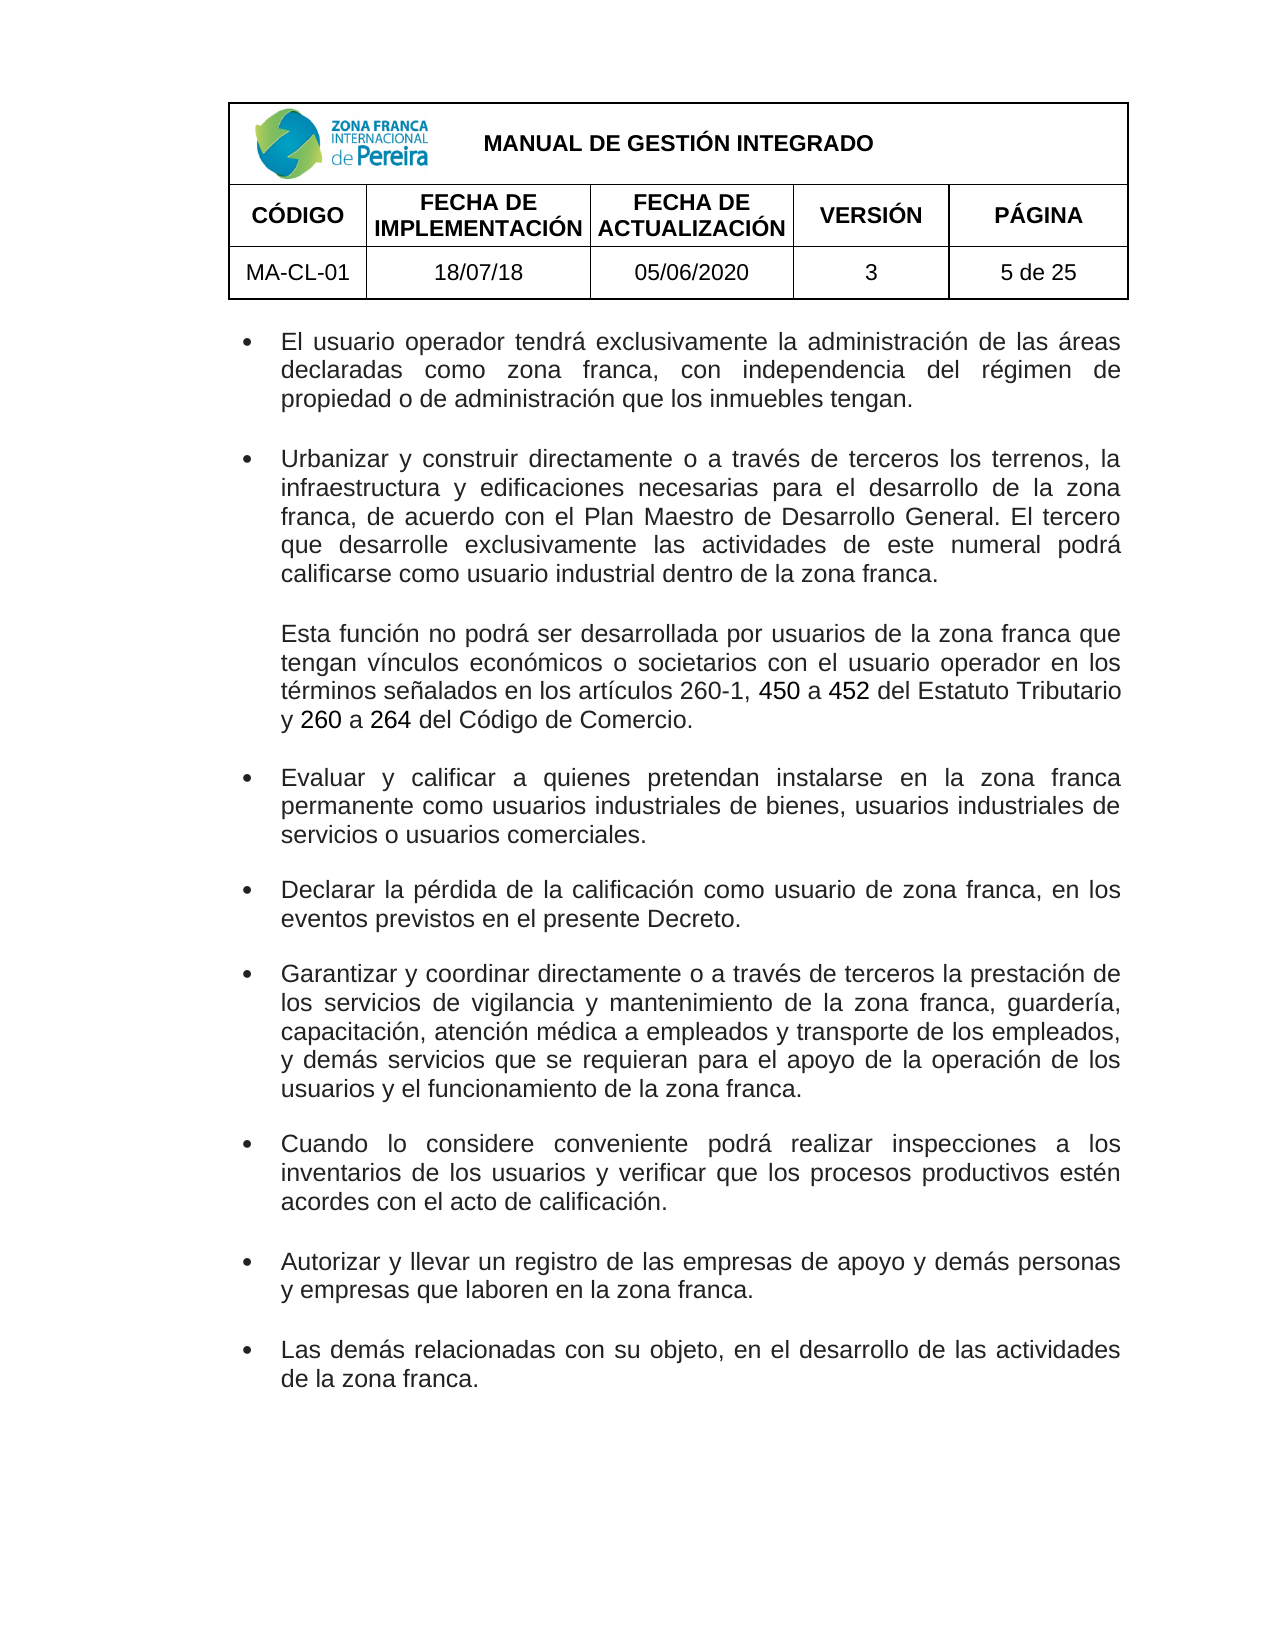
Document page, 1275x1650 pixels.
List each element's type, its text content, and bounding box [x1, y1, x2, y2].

list Las demás relacionadas con su objeto, en el desarrollo de las actividades de la zona franca. [243, 1335, 1122, 1392]
picture [255, 105, 428, 183]
list Evaluar y calificar a quienes pretendan instalarse en la zona franca permanente como usuarios industriales de bienes, usuarios industriales de servicios o usuarios comerciales. [243, 763, 1122, 849]
list El usuario operador tendrá exclusivamente la administración de las áreas declaradas como zona franca, con independencia del régimen de propiedad o de administración que los inmuebles tengan. [243, 327, 1122, 413]
list Garantizar y coordinar directamente o a través de terceros la prestación de los servicios de vigilancia y mantenimiento de la zona franca, guardería, capacitación, atención médica a empleados y transporte de los empleados, y demás servicios que se requieran para el apoyo de la operación de los usuarios y el funcionamiento de la zona franca. [243, 959, 1122, 1103]
list Autorizar y llevar un registro de las empresas de apoyo y demás personas y empresas que laboren en la zona franca. [243, 1246, 1122, 1304]
list Declarar la pérdida de la calificación como usuario de zona franca, en los eventos previstos en el presente Decreto. [243, 875, 1122, 933]
list Urbanizar y construir directamente o a través de terceros los terrenos, la infraestructura y edificaciones necesarias para el desarrollo de la zona franca, de acuerdo con el Plan Maestro de Desarrollo General. El tercero que desarrolle exclusivamente las actividades de este numeral podrá calificarse como usuario industrial dentro de la zona franca. [243, 444, 1122, 588]
list Esta función no podrá ser desarrollada por usuarios de la zona franca que tengan vínculos económicos o societarios con el usuario operador en los términos señalados en los artículos 260-1, 450 a 452 del Estatuto Tributario y 260 a 264 del Código de Comercio. [281, 619, 1122, 734]
list Cuando lo considere conveniente podrá realizar inspecciones a los inventarios de los usuarios y verificar que los procesos productivos estén acordes con el acto de calificación. [243, 1129, 1122, 1215]
